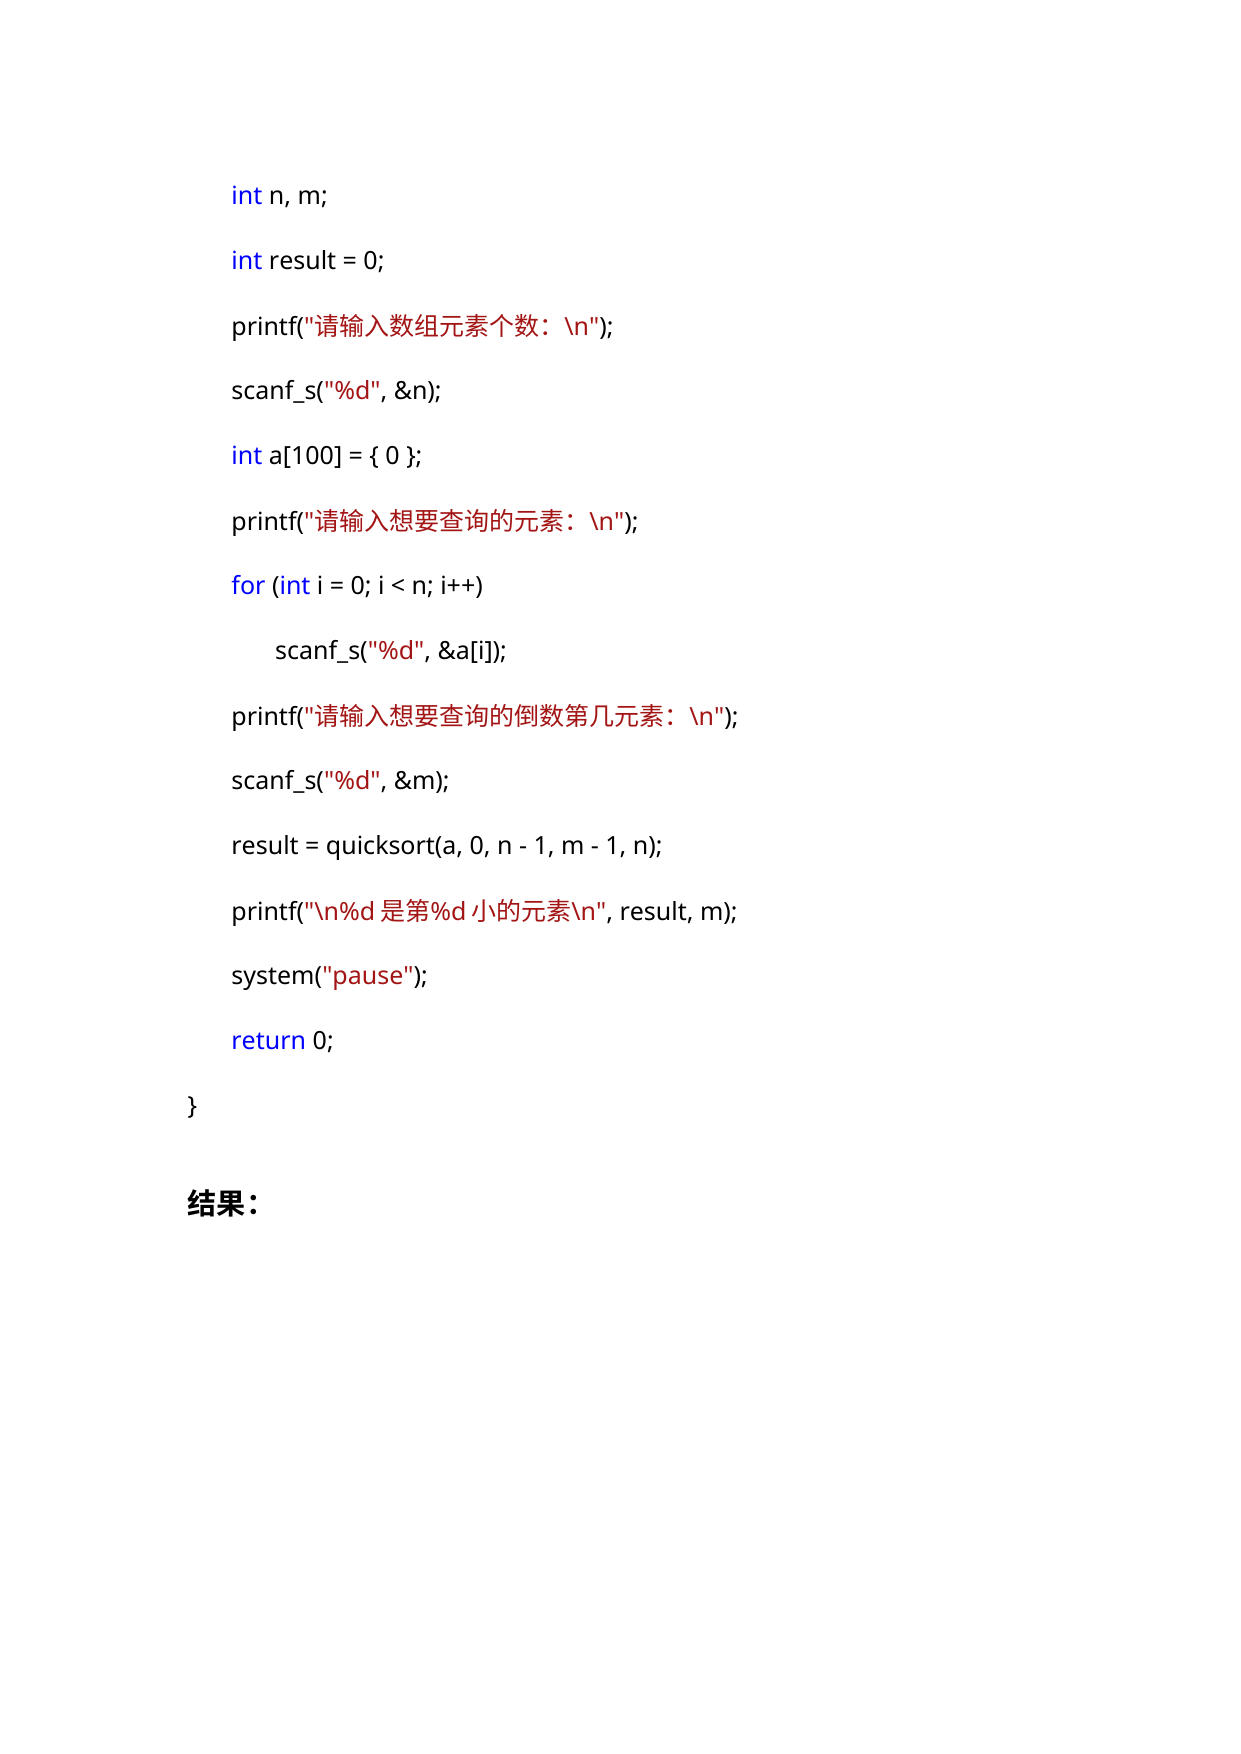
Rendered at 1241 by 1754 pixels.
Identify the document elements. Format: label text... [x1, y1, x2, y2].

text int result = 0; [187, 227, 1053, 292]
text scanf_s("%d", &m); [187, 747, 1053, 812]
text printf("请输入想要查询的元素：\n"); [187, 487, 1053, 552]
text for (int i = 0; i < n; i++) [187, 552, 1053, 617]
text return 0; [187, 1007, 1053, 1072]
text int n, m; [187, 162, 1053, 227]
text } [187, 1072, 1053, 1137]
text printf("请输入数组元素个数：\n"); [187, 292, 1053, 357]
text scanf_s("%d", &n); [187, 357, 1053, 422]
text result = quicksort(a, 0, n - 1, m - 1, n); [187, 812, 1053, 877]
text int a[100] = { 0 }; [187, 422, 1053, 487]
text printf("\n%d是第%d小的元素\n", result, m); [187, 877, 1053, 942]
text scanf_s("%d", &a[i]); [187, 617, 1053, 682]
text 结果： [187, 1169, 1053, 1234]
text printf("请输入想要查询的倒数第几元素：\n"); [187, 682, 1053, 747]
text system("pause"); [187, 942, 1053, 1007]
